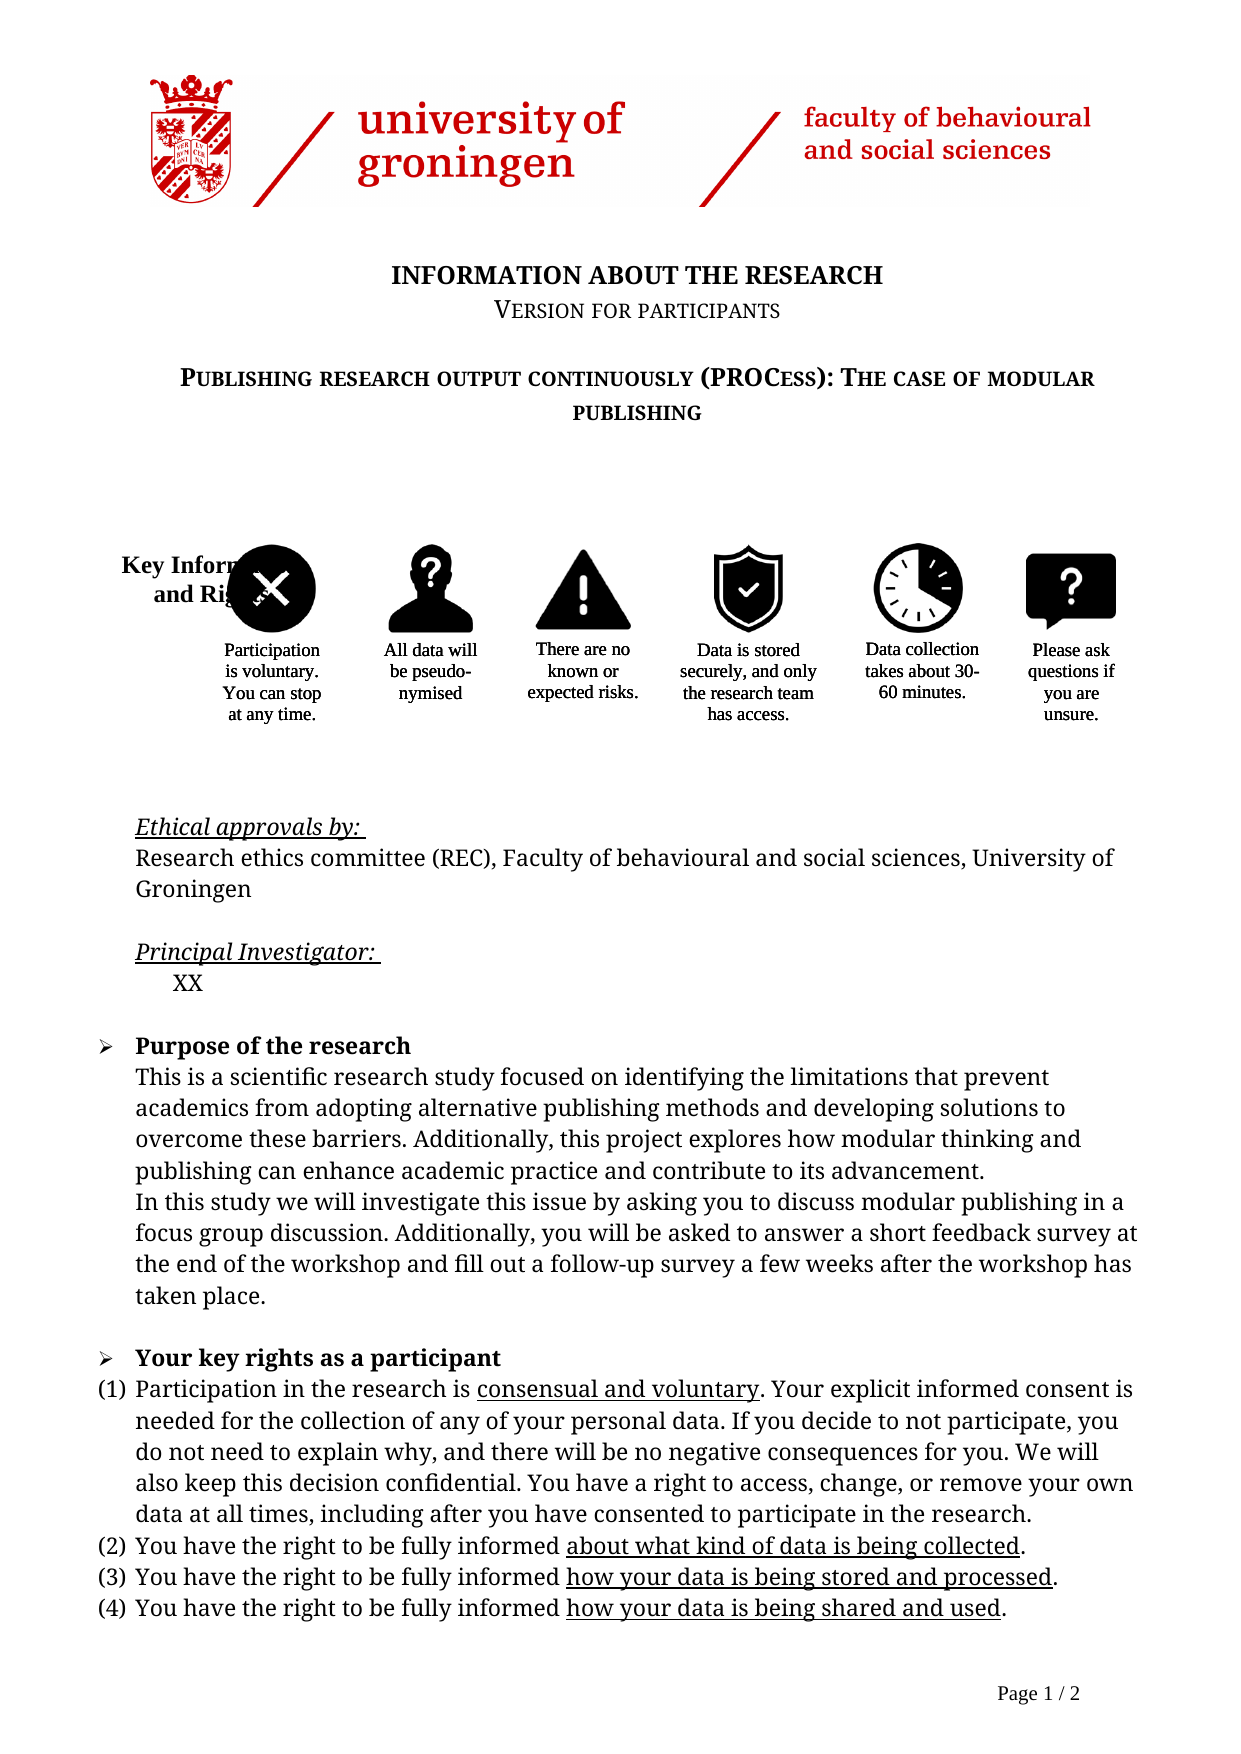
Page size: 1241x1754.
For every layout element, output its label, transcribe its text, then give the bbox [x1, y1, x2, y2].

text Principal Investigator: [135, 936, 1139, 967]
list You have the right to be fully informed how your data is being stored and processed. [98, 1561, 1139, 1592]
picture [873, 543, 963, 633]
picture [227, 544, 316, 633]
picture [388, 544, 473, 633]
text INFORMATION ABOUT THE RESEARCH [135, 257, 1139, 291]
text This is a scientific research study focused on identifying the limitations that prevent academics from adopting alternative publishing methods and developing solutions to overcome these barriers. Additionally, this project explores how modular thinking and publishing can enhance academic practice and contribute to its advancement. [135, 1061, 1139, 1186]
list Purpose of the research [98, 1030, 1139, 1061]
list You have the right to be fully informed about what kind of data is being collected. [98, 1530, 1139, 1561]
picture [150, 75, 1091, 207]
picture [1026, 553, 1116, 630]
picture [535, 549, 631, 630]
text Version for participants [135, 291, 1139, 325]
text In this study we will investigate this issue by asking you to discuss modular publishing in a focus group discussion. Additionally, you will be asked to answer a short feedback survey at the end of the workshop and fill out a follow-up survey a few weeks after the workshop has taken place. [135, 1186, 1139, 1311]
text Ethical approvals by: [135, 811, 1139, 842]
list Participation in the research is consensual and voluntary. Your explicit informed consent is needed for the collection of any of your personal data. If you decide to not participate, you do not need to explain why, and there will be no negative consequences for you. We will also keep this decision confidential. You have a right to access, change, or remove your own data at all times, including after you have consented to participate in the research. [98, 1373, 1139, 1530]
list You have the right to be fully informed how your data is being shared and used. [98, 1592, 1139, 1623]
text Research ethics committee (REC), Faculty of behavioural and social sciences, University of Groningen [135, 842, 1139, 905]
text Publishing research output continuously (PROCess): The case of modular publishing [135, 359, 1139, 428]
text XX [135, 967, 1139, 998]
list Your key rights as a participant [98, 1342, 1139, 1373]
picture [714, 544, 783, 633]
